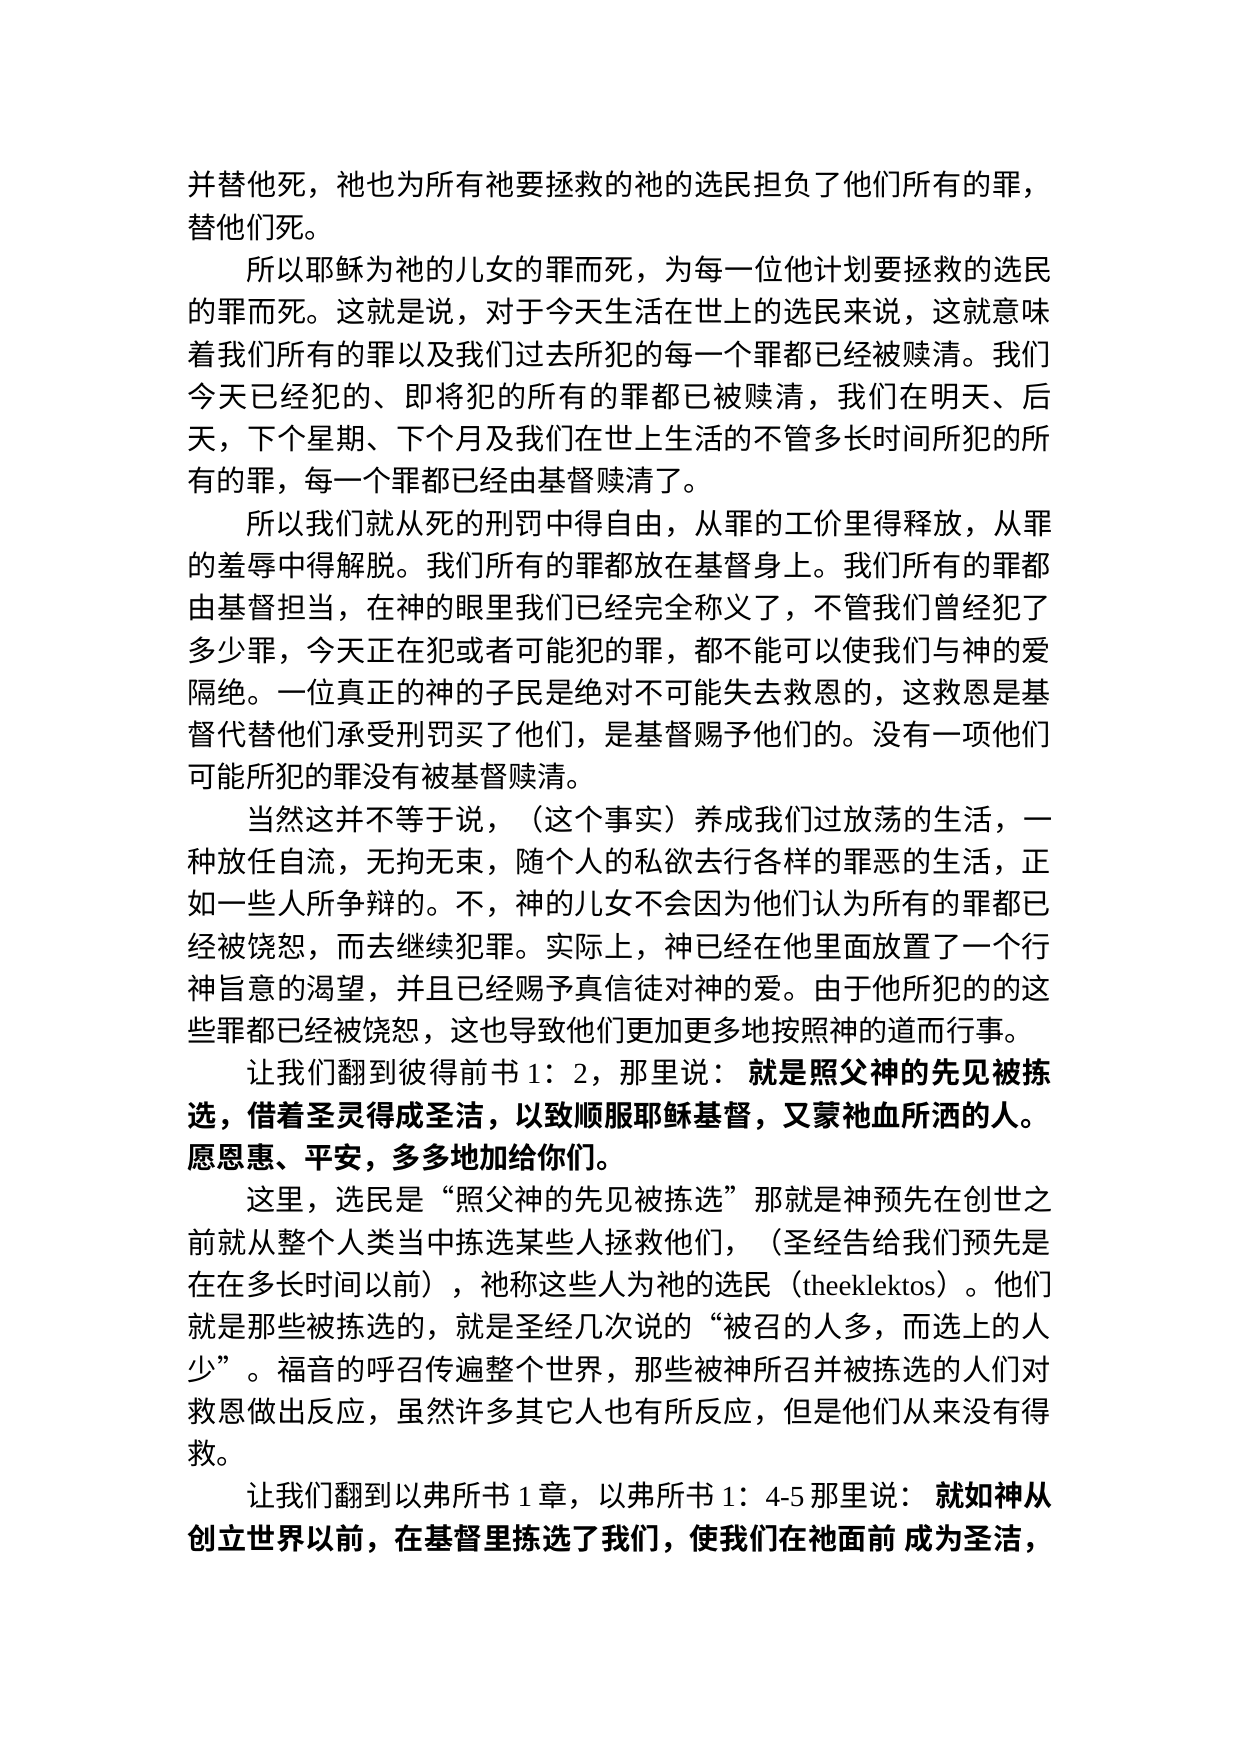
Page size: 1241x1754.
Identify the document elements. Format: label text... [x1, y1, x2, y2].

text 所以耶稣为祂的儿女的罪而死，为每一位他计划要拯救的选民的罪而死。这就是说，对于今天生活在世上的选民来说，这就意味着我们所有的罪以及我们过去所犯的每一个罪都已经被赎清。我们今天已经犯的、即将犯的所有的罪都已被赎清，我们在明天、后天，下个星期、下个月及我们在世上生活的不管多长时间所犯的所有的罪，每一个罪都已经由基督赎清了。 [187, 247, 1053, 500]
text 这里，选民是“照父神的先见被拣选”那就是神预先在创世之前就从整个人类当中拣选某些人拯救他们，（圣经告给我们预先是在在多长时间以前），祂称这些人为祂的选民（theeklektos）。他们就是那些被拣选的，就是圣经几次说的“被召的人多，而选上的人少”。福音的呼召传遍整个世界，那些被神所召并被拣选的人们对救恩做出反应，虽然许多其它人也有所反应，但是他们从来没有得救。 [187, 1177, 1053, 1473]
text 让我们翻到彼得前书1：2，那里说： 就是照父神的先见被拣选，借着圣灵得成圣洁，以致顺服耶稣基督，又蒙祂血所洒的人。愿恩惠、平安，多多地加给你们。 [187, 1050, 1053, 1177]
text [187, 162, 1053, 247]
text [187, 1473, 1053, 1558]
text 所以我们就从死的刑罚中得自由，从罪的工价里得释放，从罪的羞辱中得解脱。我们所有的罪都放在基督身上。我们所有的罪都由基督担当，在神的眼里我们已经完全称义了，不管我们曾经犯了多少罪，今天正在犯或者可能犯的罪，都不能可以使我们与神的爱隔绝。一位真正的神的子民是绝对不可能失去救恩的，这救恩是基督代替他们承受刑罚买了他们，是基督赐予他们的。没有一项他们可能所犯的罪没有被基督赎清。 [187, 500, 1053, 796]
text 当然这并不等于说，（这个事实）养成我们过放荡的生活，一种放任自流，无拘无束，随个人的私欲去行各样的罪恶的生活，正如一些人所争辩的。不，神的儿女不会因为他们认为所有的罪都已经被饶恕，而去继续犯罪。实际上，神已经在他里面放置了一个行神旨意的渴望，并且已经赐予真信徒对神的爱。由于他所犯的的这些罪都已经被饶恕，这也导致他们更加更多地按照神的道而行事。 [187, 796, 1053, 1050]
